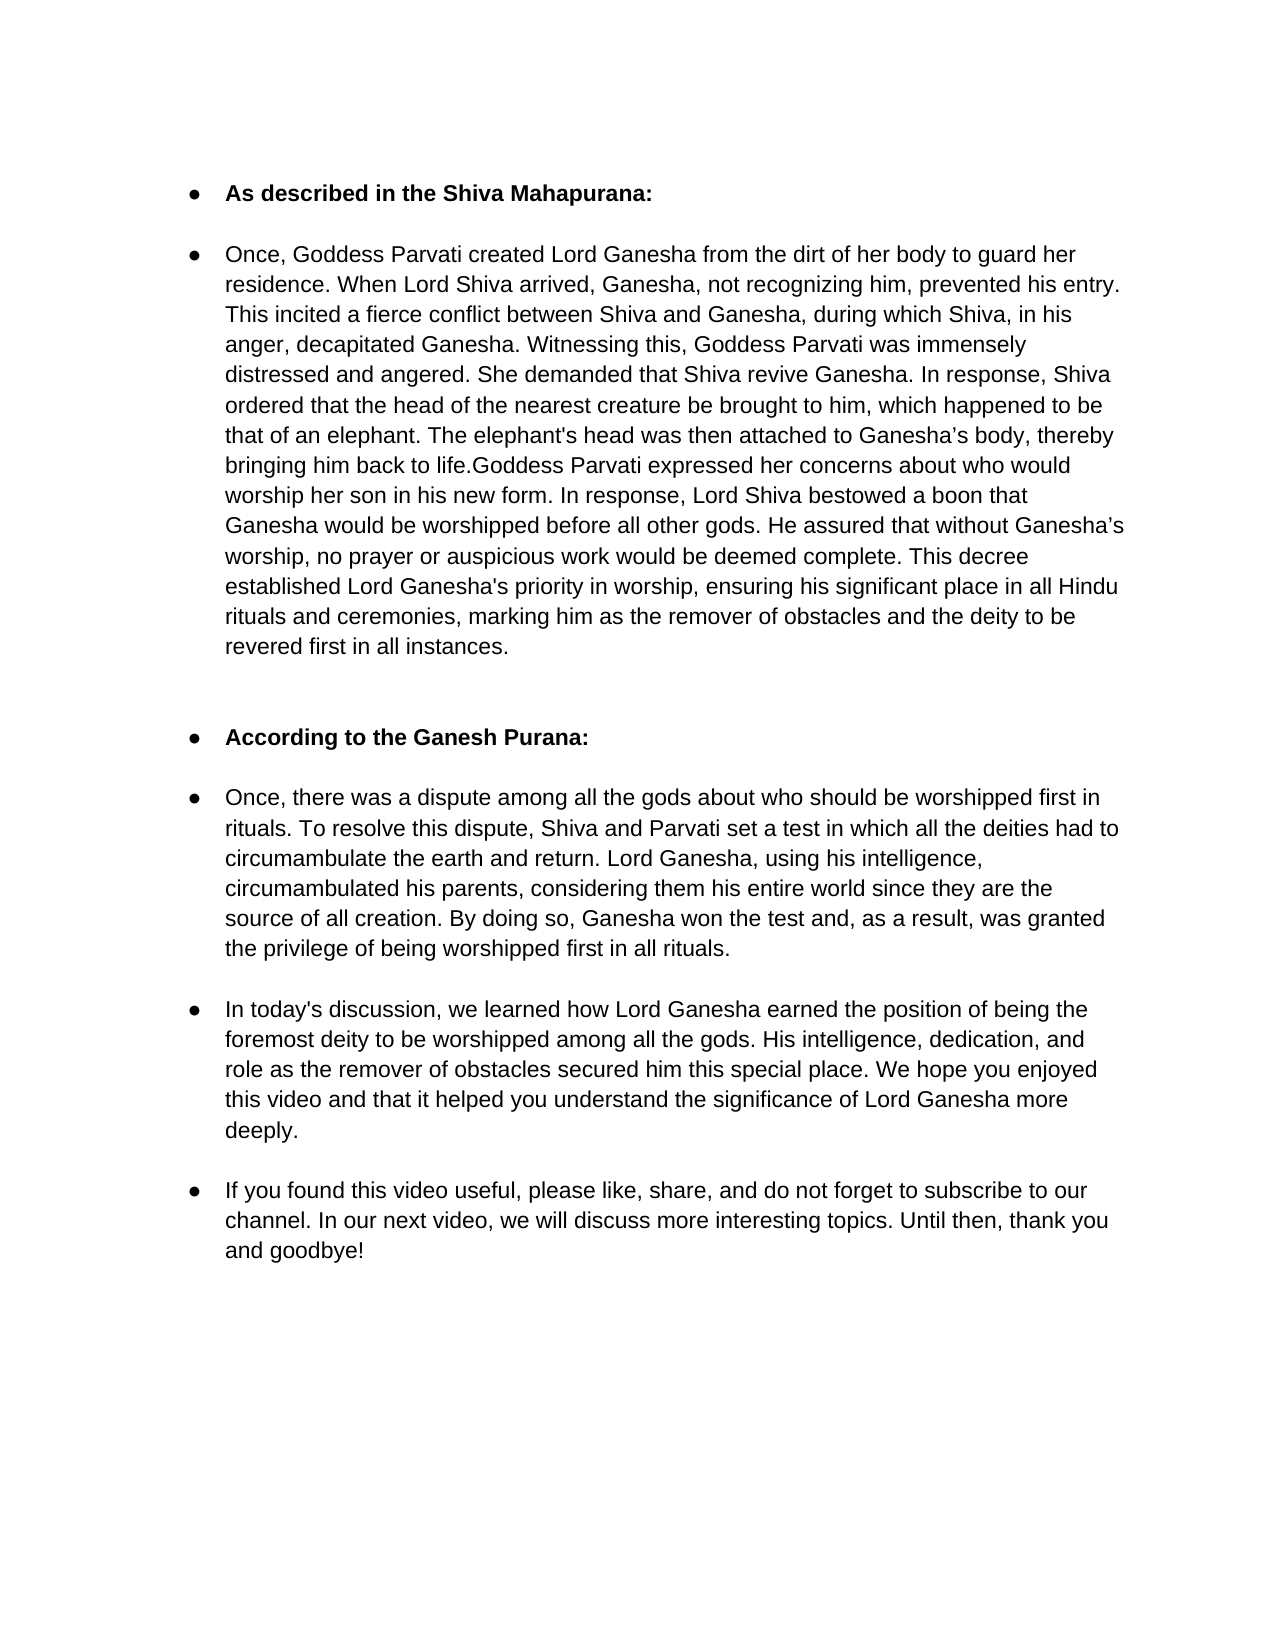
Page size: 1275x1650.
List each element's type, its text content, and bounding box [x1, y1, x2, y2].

list Once, Goddess Parvati created Lord Ganesha from the dirt of her body to guard her residence. When Lord Shiva arrived, Ganesha, not recognizing him, prevented his entry. This incited a fierce conflict between Shiva and Ganesha, during which Shiva, in his anger, decapitated Ganesha. Witnessing this, Goddess Parvati was immensely distressed and angered. She demanded that Shiva revive Ganesha. In response, Shiva ordered that the head of the nearest creature be brought to him, which happened to be that of an elephant. The elephant's head was then attached to Ganesha’s body, thereby bringing him back to life.Goddess Parvati expressed her concerns about who would worship her son in his new form. In response, Lord Shiva bestowed a boon that Ganesha would be worshipped before all other gods. He assured that without Ganesha’s worship, no prayer or auspicious work would be deemed complete. This decree established Lord Ganesha's priority in worship, ensuring his significant place in all Hindu rituals and ceremonies, marking him as the remover of obstacles and the deity to be revered first in all instances. [187, 241, 1125, 660]
list Once, there was a dispute among all the gods about who should be worshipped first in rituals. To resolve this dispute, Shiva and Parvati set a test in which all the deities had to circumambulate the earth and return. Lord Ganesha, using his intelligence, circumambulated his parents, considering them his entire world since they are the source of all creation. By doing so, Ganesha won the test and, as a result, was granted the privilege of being worshipped first in all rituals. [187, 784, 1125, 962]
list As described in the Shiva Mahapurana: [187, 180, 1125, 207]
list According to the Ganesh Purana: [187, 724, 1125, 750]
list If you found this video useful, please like, share, and do not forget to subscribe to our channel. In our next video, we will discuss more interesting topics. Until then, thank you and goodbye! [187, 1177, 1125, 1264]
list In today's discussion, we learned how Lord Ganesha earned the position of being the foremost deity to be worshipped among all the gods. His intelligence, dedication, and role as the remover of obstacles secured him this special place. We hope you enjoyed this video and that it helped you understand the significance of Lord Ganesha more deeply. [187, 996, 1125, 1143]
